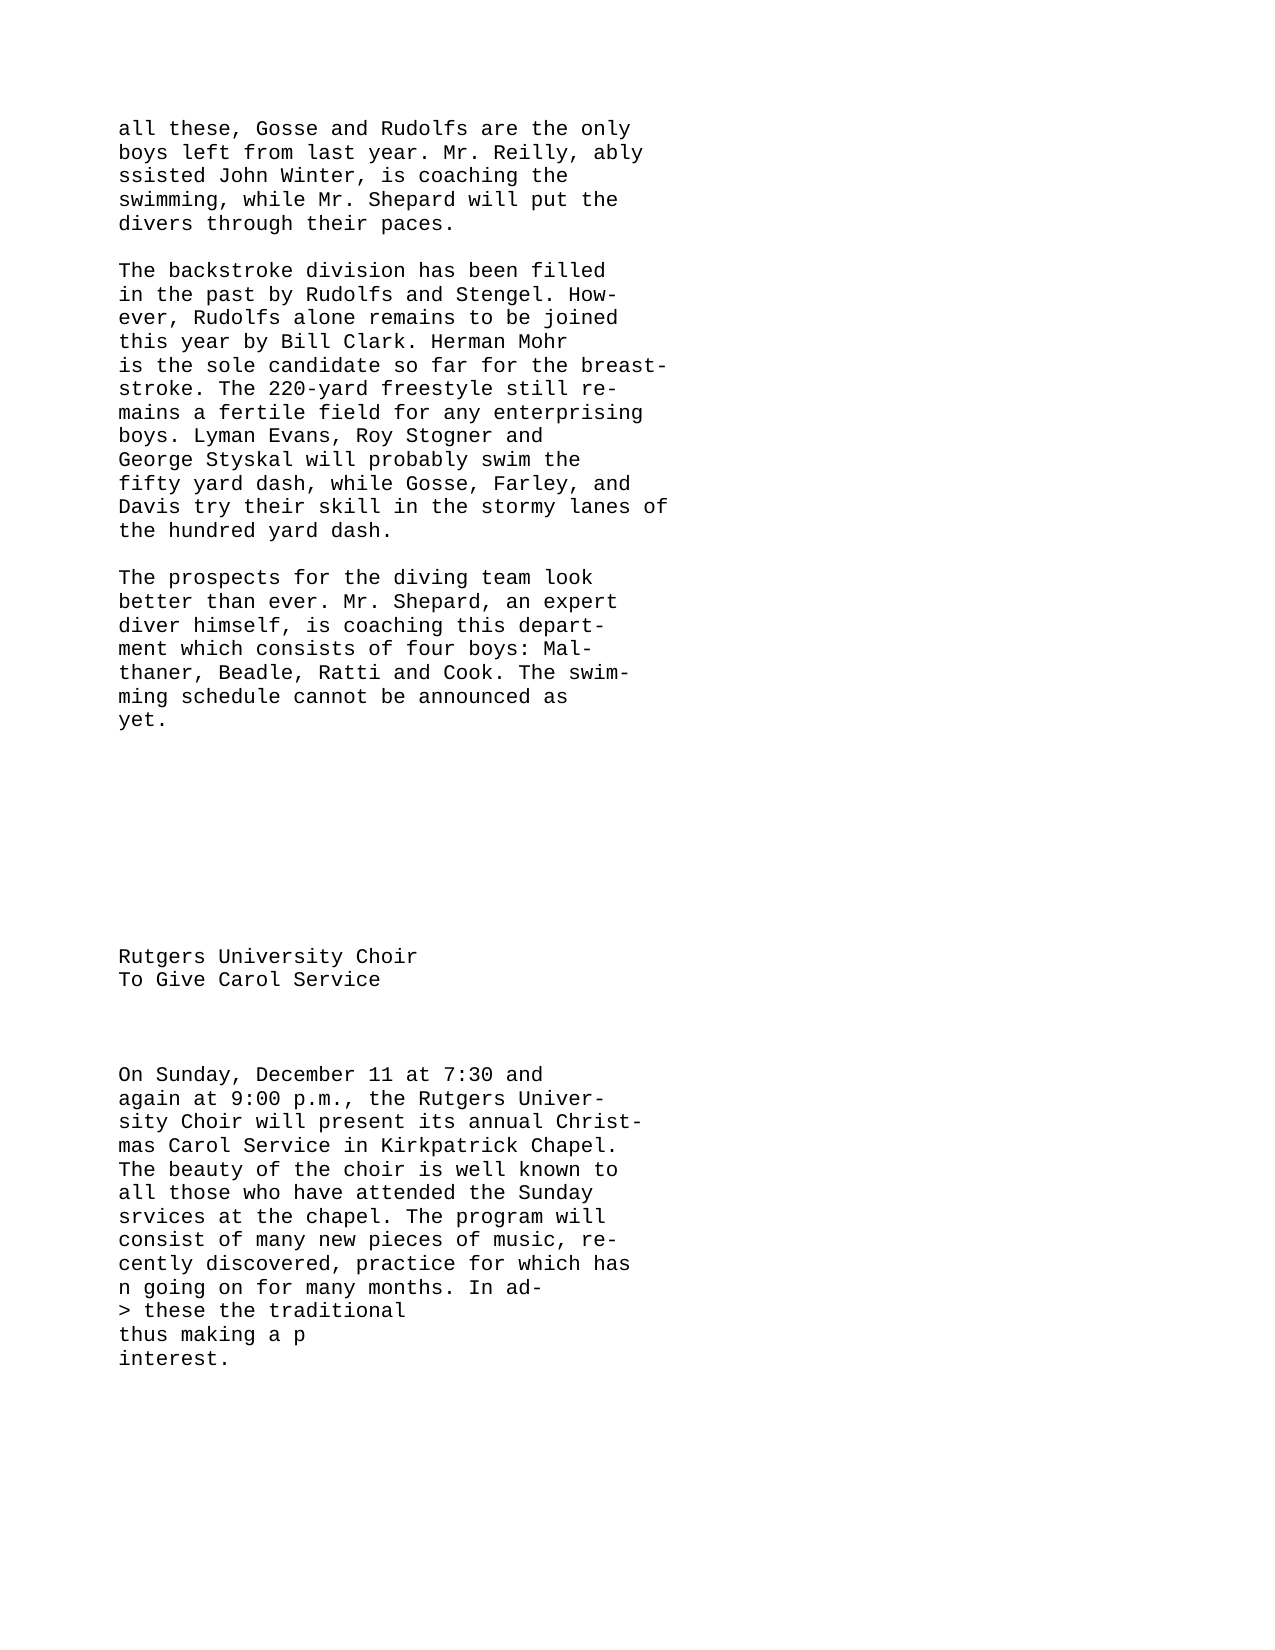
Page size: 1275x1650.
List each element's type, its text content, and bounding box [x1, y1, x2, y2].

text The backstroke division has been filled [118, 260, 1157, 284]
text stroke. The 220-yard freestyle still re- [118, 378, 1157, 402]
text ment which consists of four boys: Mal- [118, 638, 1157, 662]
text To Give Carol Service [118, 969, 1157, 993]
text all these, Gosse and Rudolfs are the only [118, 118, 1157, 142]
text boys. Lyman Evans, Roy Stogner and [118, 426, 1157, 449]
text George Styskal will probably swim the [118, 449, 1157, 473]
text mains a fertile field for any enterprising [118, 402, 1157, 426]
text The beauty of the choir is well known to [118, 1158, 1157, 1182]
text mas Carol Service in Kirkpatrick Chapel. [118, 1135, 1157, 1158]
text better than ever. Mr. Shepard, an expert [118, 591, 1157, 615]
text boys left from last year. Mr. Reilly, ably [118, 142, 1157, 165]
text On Sunday, December 11 at 7:30 and [118, 1064, 1157, 1088]
text fifty yard dash, while Gosse, Farley, and [118, 473, 1157, 496]
text diver himself, is coaching this depart- [118, 615, 1157, 638]
text this year by Bill Clark. Herman Mohr [118, 331, 1157, 354]
text is the sole candidate so far for the breast- [118, 354, 1157, 378]
text consist of many new pieces of music, re- [118, 1229, 1157, 1253]
text Rutgers University Choir [118, 946, 1157, 969]
text yet. [118, 709, 1157, 733]
text swimming, while Mr. Shepard will put the [118, 189, 1157, 213]
text thaner, Beadle, Ratti and Cook. The swim- [118, 662, 1157, 686]
text n going on for many months. In ad- [118, 1277, 1157, 1300]
text divers through their paces. [118, 213, 1157, 236]
text all those who have attended the Sunday [118, 1182, 1157, 1206]
text The prospects for the diving team look [118, 567, 1157, 591]
text Davis try their skill in the stormy lanes of [118, 496, 1157, 520]
text the hundred yard dash. [118, 520, 1157, 544]
text cently discovered, practice for which has [118, 1253, 1157, 1277]
text interest. [118, 1348, 1157, 1371]
text again at 9:00 p.m., the Rutgers Univer- [118, 1088, 1157, 1111]
text thus making a p [118, 1324, 1157, 1348]
text in the past by Rudolfs and Stengel. How- [118, 284, 1157, 307]
text > these the traditional [118, 1300, 1157, 1324]
text ever, Rudolfs alone remains to be joined [118, 307, 1157, 331]
text ming schedule cannot be announced as [118, 686, 1157, 709]
text sity Choir will present its annual Christ- [118, 1111, 1157, 1135]
text srvices at the chapel. The program will [118, 1206, 1157, 1229]
text ssisted John Winter, is coaching the [118, 165, 1157, 189]
